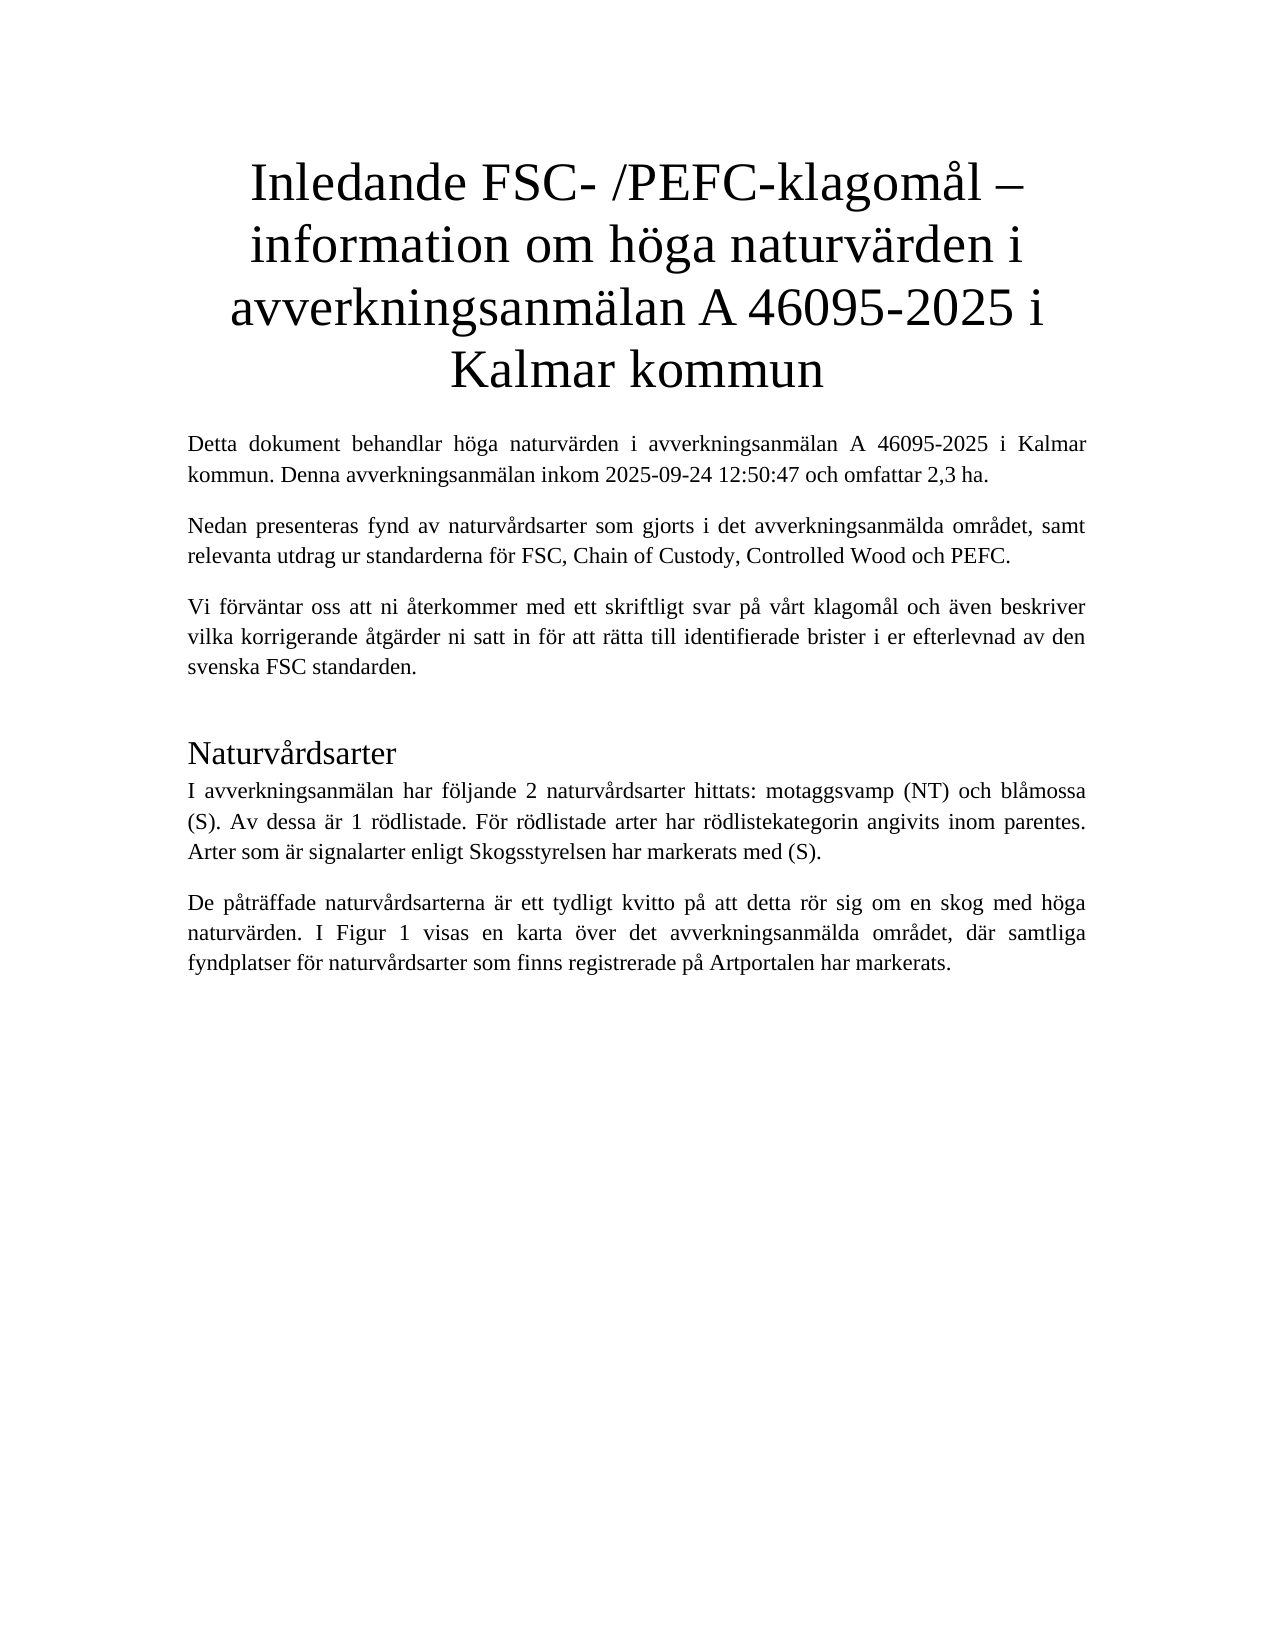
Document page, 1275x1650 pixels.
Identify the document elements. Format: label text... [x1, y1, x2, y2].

title Inledande FSC- /PEFC-klagomål – information om höga naturvärden i avverkningsanmälan A 46095-2025 i Kalmar kommun [187, 150, 1087, 399]
text Nedan presenteras fynd av naturvårdsarter som gjorts i det avverkningsanmälda området, samt relevanta utdrag ur standarderna för FSC, Chain of Custody, Controlled Wood och PEFC. [187, 512, 1087, 568]
text I avverkningsanmälan har följande 2 naturvårdsarter hittats: motaggsvamp (NT) och blåmossa (S). Av dessa är 1 rödlistade. För rödlistade arter har rödlistekategorin angivits inom parentes. Arter som är signalarter enligt Skogsstyrelsen har markerats med (S). [187, 778, 1087, 864]
text Detta dokument behandlar höga naturvärden i avverkningsanmälan A 46095-2025 i Kalmar kommun. Denna avverkningsanmälan inkom 2025-09-24 12:50:47 och omfattar 2,3 ha. [187, 430, 1087, 487]
subtitle Naturvårdsarter [187, 733, 1087, 772]
text Vi förväntar oss att ni återkommer med ett skriftligt svar på vårt klagomål och även beskriver vilka korrigerande åtgärder ni satt in för att rätta till identifierade brister i er efterlevnad av den svenska FSC standarden. [187, 593, 1087, 680]
text De påträffade naturvårdsarterna är ett tydligt kvitto på att detta rör sig om en skog med höga naturvärden. I Figur 1 visas en karta över det avverkningsanmälda området, där samtliga fyndplatser för naturvårdsarter som finns registrerade på Artportalen har markerats. [187, 889, 1087, 976]
